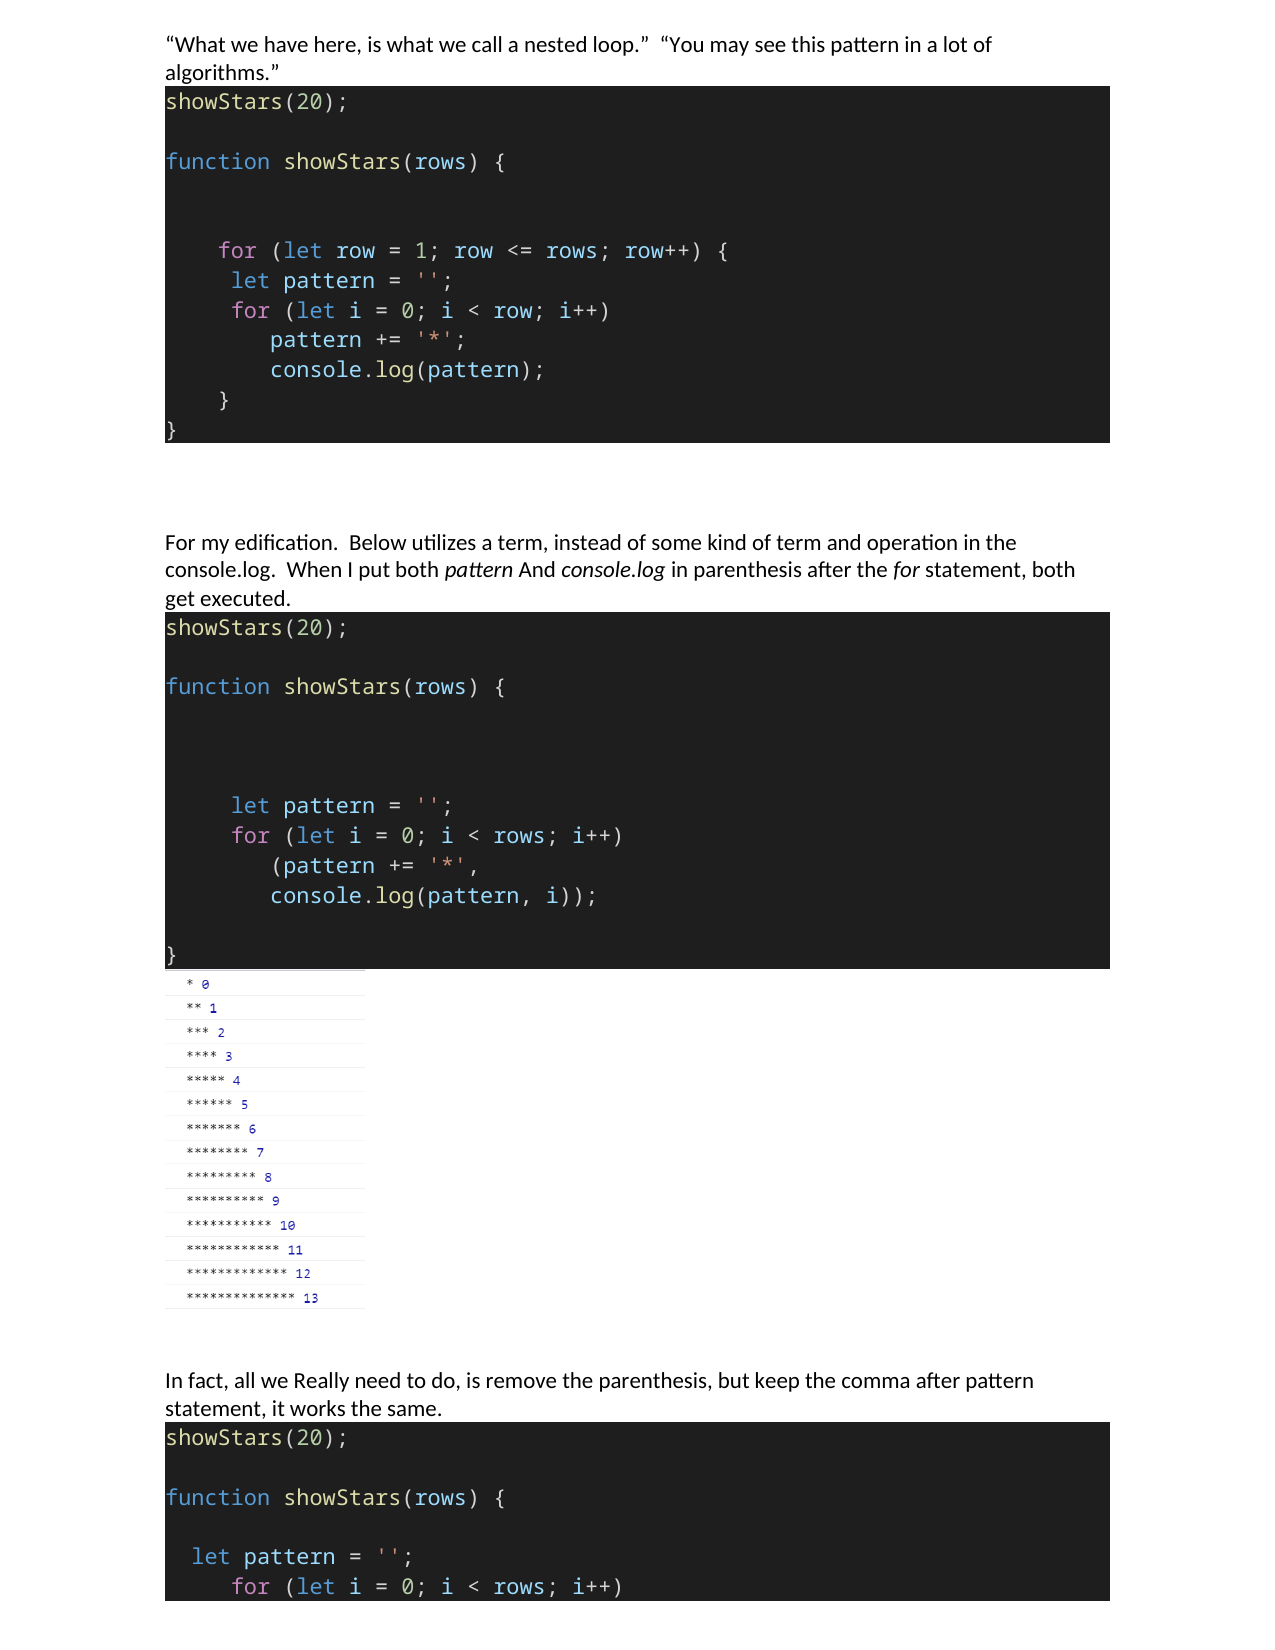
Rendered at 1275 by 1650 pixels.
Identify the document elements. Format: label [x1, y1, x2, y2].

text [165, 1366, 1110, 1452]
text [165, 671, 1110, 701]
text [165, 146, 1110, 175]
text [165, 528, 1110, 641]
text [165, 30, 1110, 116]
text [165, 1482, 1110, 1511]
picture [165, 969, 366, 1310]
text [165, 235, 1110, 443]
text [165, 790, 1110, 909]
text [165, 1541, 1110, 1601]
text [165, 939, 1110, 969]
